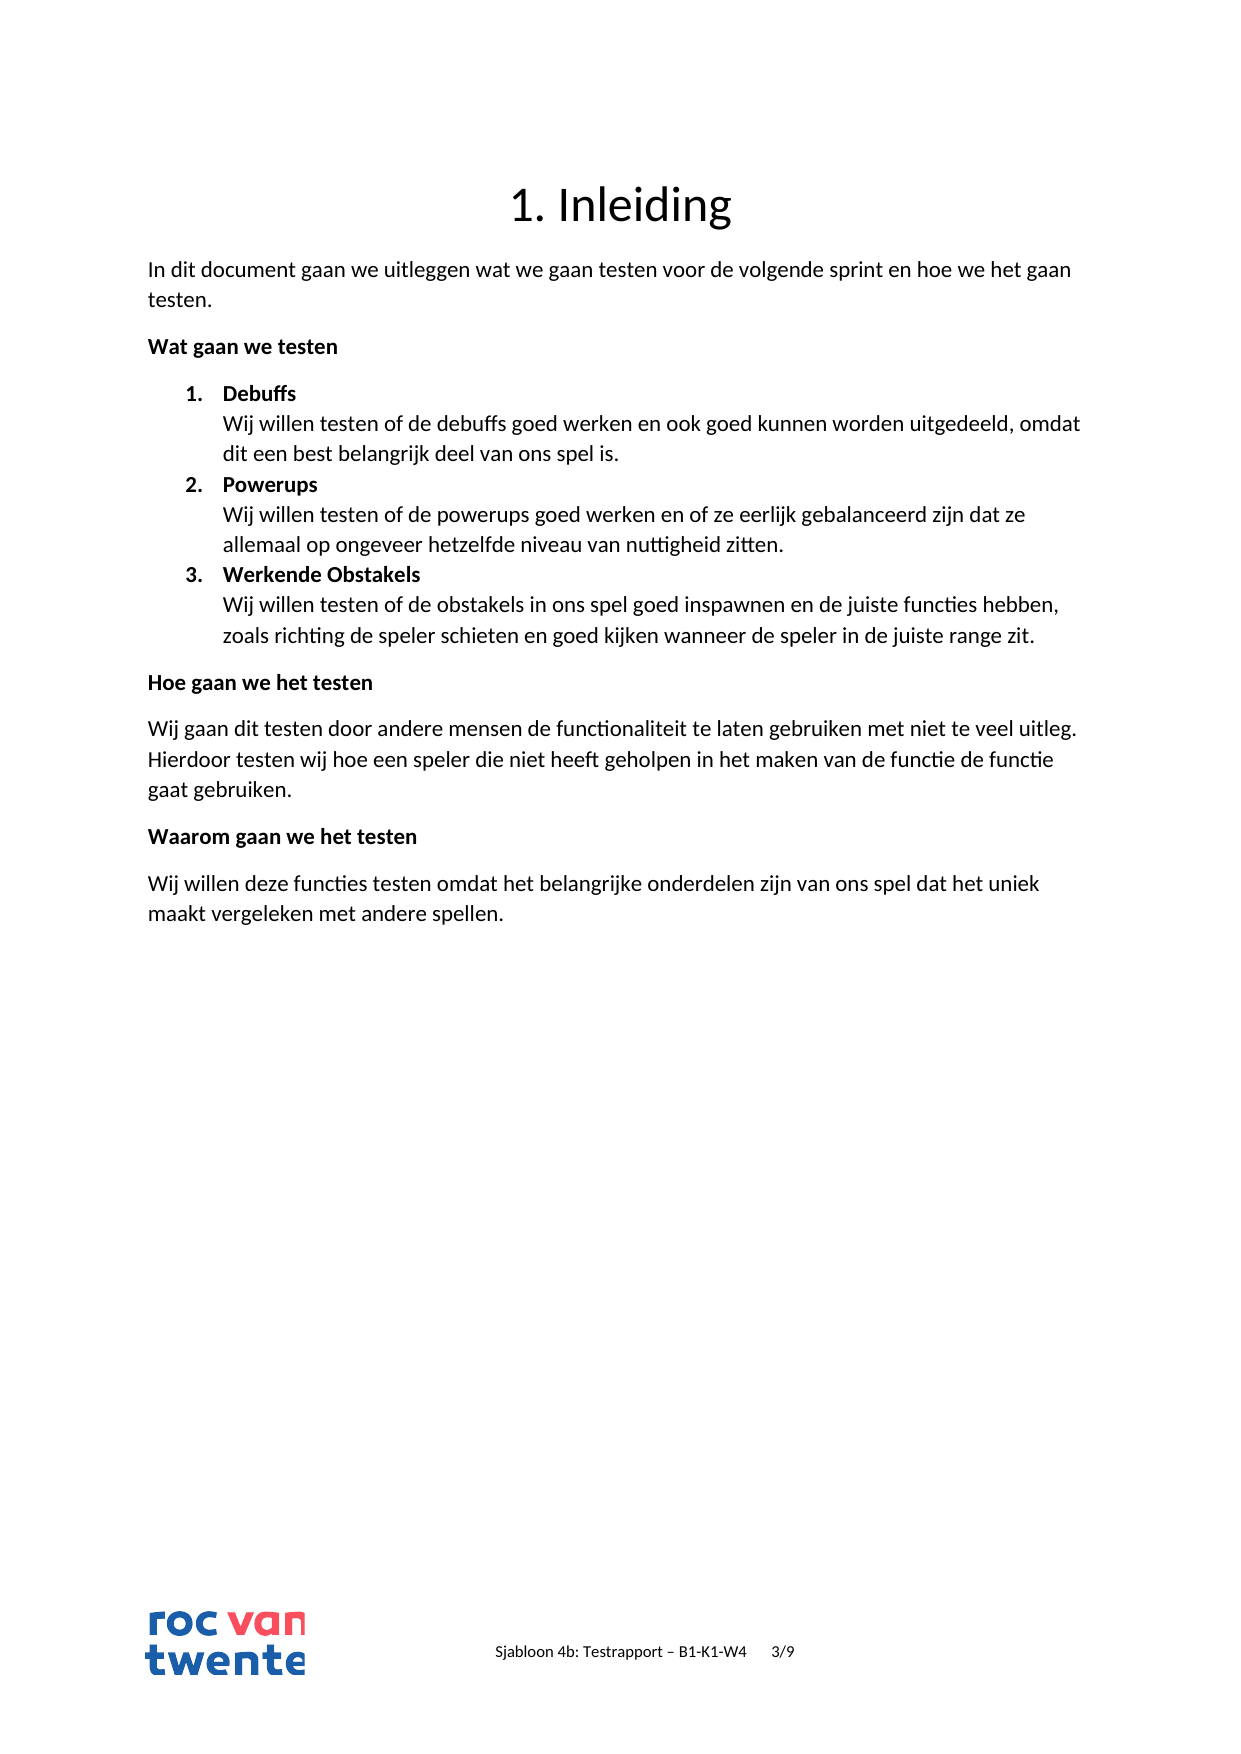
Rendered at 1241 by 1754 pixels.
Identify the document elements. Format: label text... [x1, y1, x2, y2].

list Wij willen testen of de obstakels in ons spel goed inspawnen en de juiste functies hebben, zoals richting de speler schieten en goed kijken wanneer de speler in de juiste range zit. [223, 591, 1093, 649]
text Wij gaan dit testen door andere mensen de functionaliteit te laten gebruiken met niet te veel uitleg. Hierdoor testen wij hoe een speler die niet heeft geholpen in het maken van de functie de functie gaat gebruiken. [148, 714, 1093, 803]
list Debuffs [185, 379, 1093, 407]
subtitle 1. Inleiding [148, 173, 1093, 234]
text Hoe gaan we het testen [148, 668, 1093, 696]
text Waarom gaan we het testen [148, 822, 1093, 850]
list Wij willen testen of de powerups goed werken en of ze eerlijk gebalanceerd zijn dat ze allemaal op ongeveer hetzelfde niveau van nuttigheid zitten. [223, 500, 1093, 558]
text Wij willen deze functies testen omdat het belangrijke onderdelen zijn van ons spel dat het uniek maakt vergeleken met andere spellen. [148, 869, 1093, 927]
picture [145, 1611, 305, 1674]
list Werkende Obstakels [185, 560, 1093, 588]
text In dit document gaan we uitleggen wat we gaan testen voor de volgende sprint en hoe we het gaan testen. [148, 255, 1093, 313]
list Wij willen testen of de debuffs goed werken en ook goed kunnen worden uitgedeeld, omdat dit een best belangrijk deel van ons spel is. [223, 409, 1093, 468]
list Powerups [185, 470, 1093, 498]
text Wat gaan we testen [148, 332, 1093, 360]
